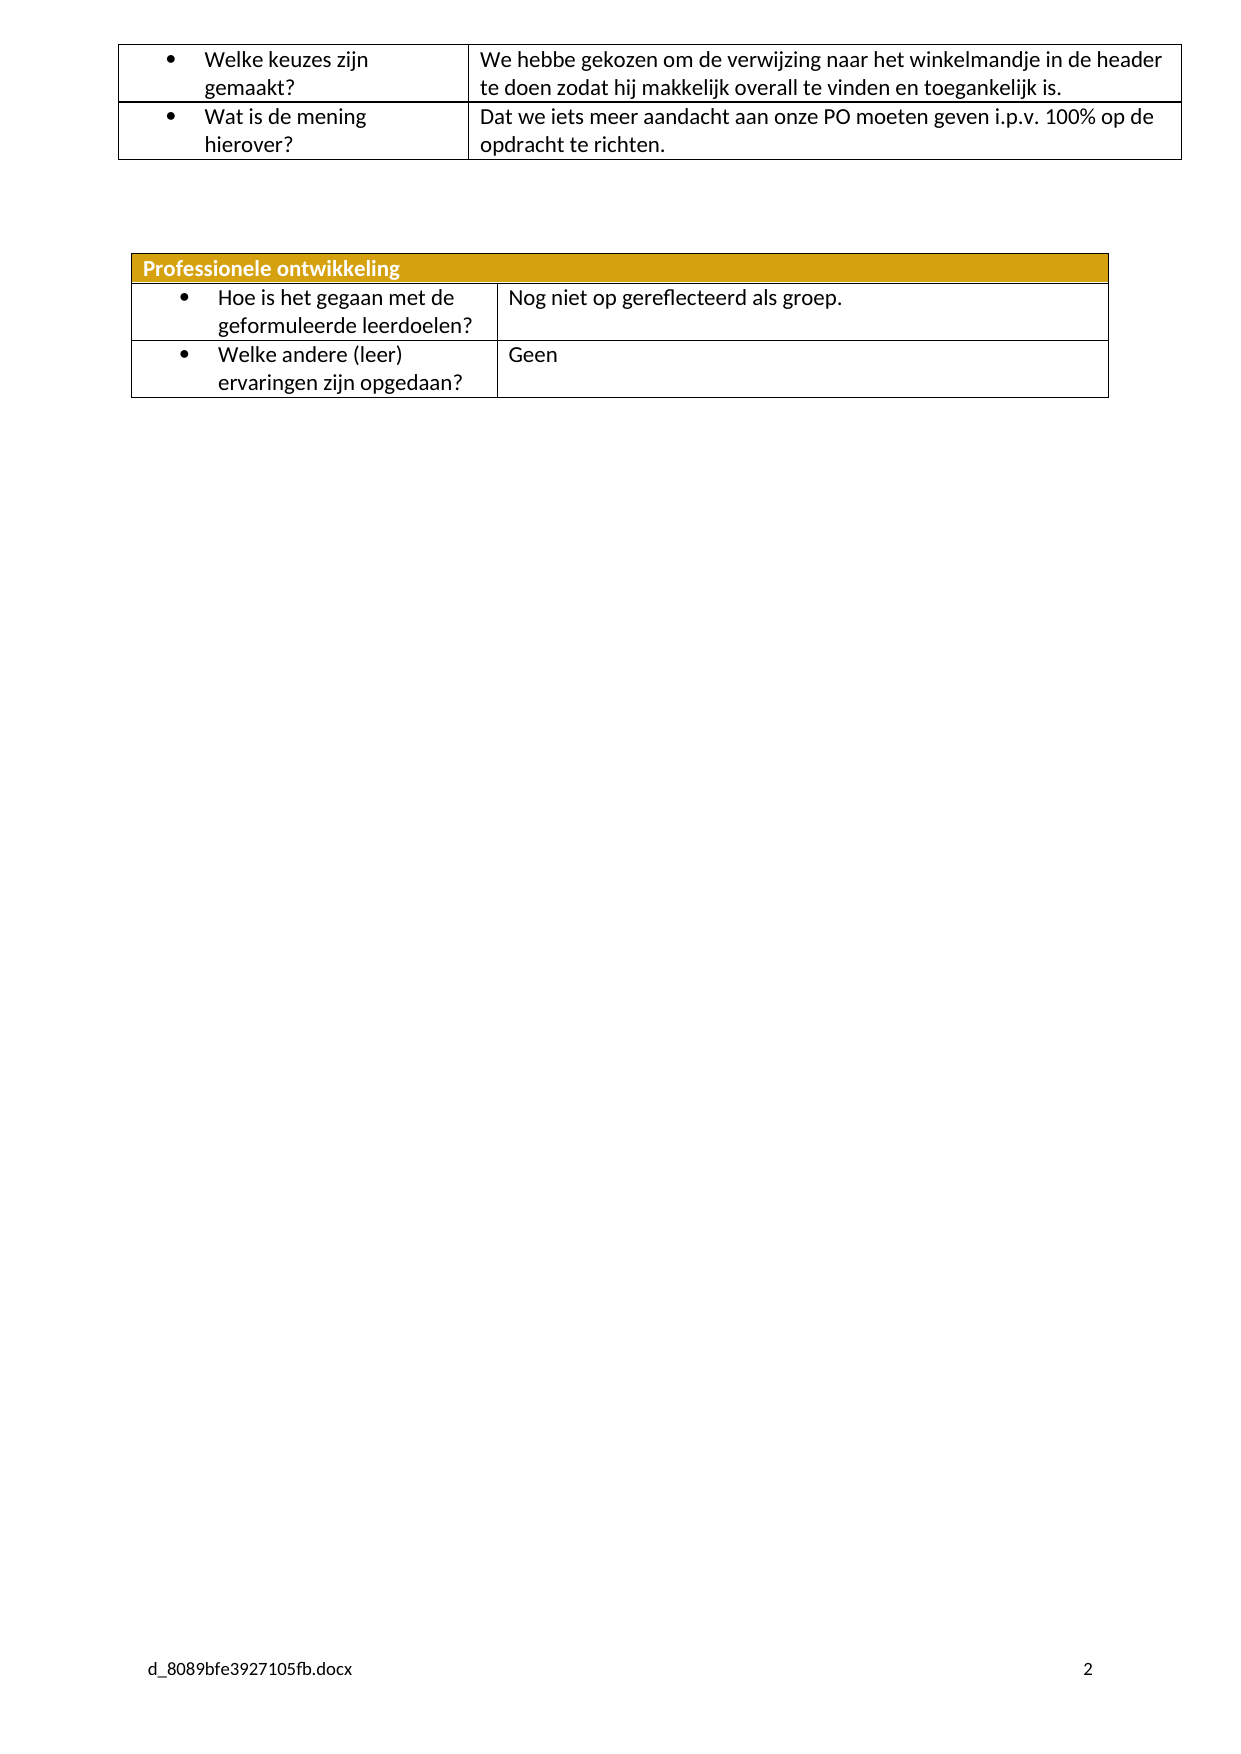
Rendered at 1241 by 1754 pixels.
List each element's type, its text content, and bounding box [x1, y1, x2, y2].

table_cell Welke andere (leer) ervaringen zijn opgedaan? [132, 341, 497, 397]
table_cell Hoe is het gegaan met de geformuleerde leerdoelen? [132, 284, 497, 339]
table_cell We hebbe gekozen om de verwijzing naar het winkelmandje in de header te doen zodat hij makkelijk overall te vinden en toegankelijk is. [469, 45, 1181, 101]
table_cell Welke keuzes zijn gemaakt? [119, 45, 468, 101]
table_cell Geen [498, 341, 1108, 397]
table_header Professionele ontwikkeling [132, 254, 1108, 282]
table_cell Nog niet op gereflecteerd als groep. [498, 284, 1108, 339]
table_cell Wat is de mening hierover? [119, 103, 468, 158]
table_cell Dat we iets meer aandacht aan onze PO moeten geven i.p.v. 100% op de opdracht te richten. [469, 103, 1181, 158]
